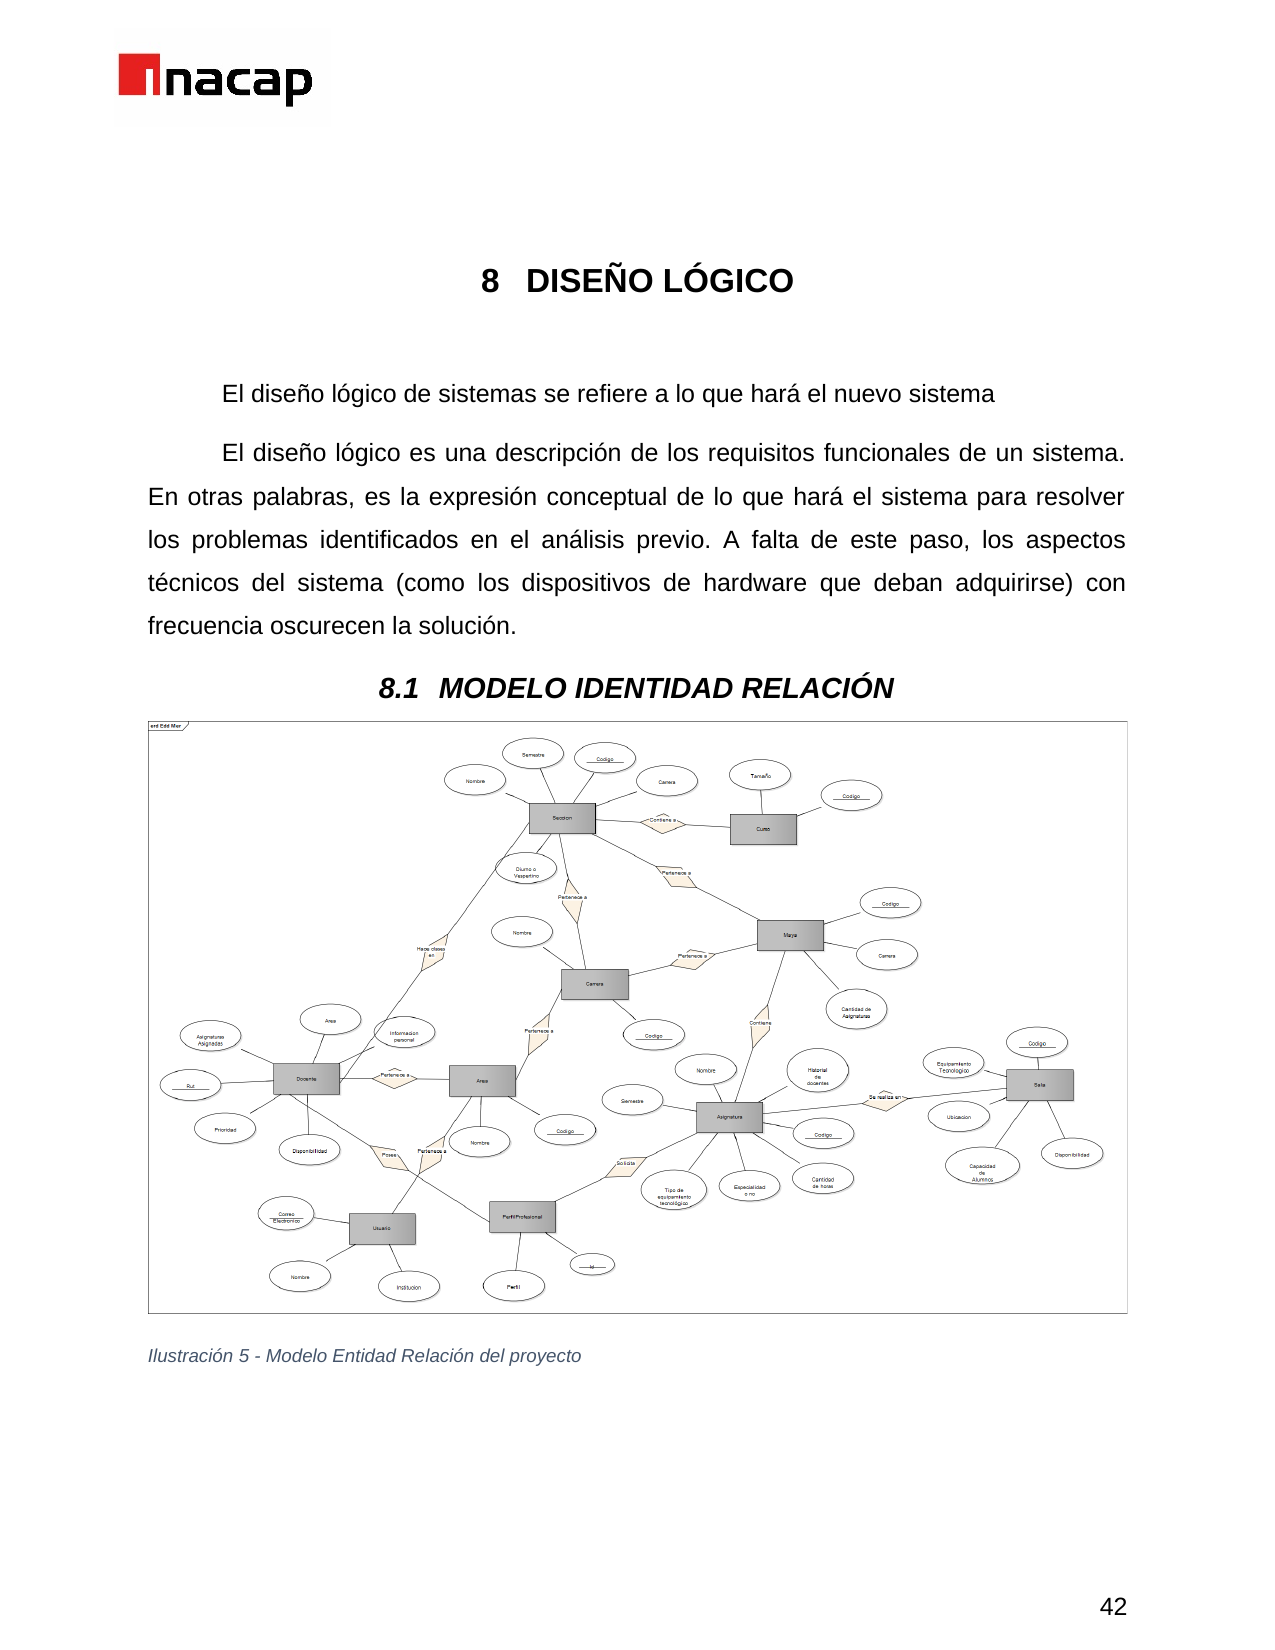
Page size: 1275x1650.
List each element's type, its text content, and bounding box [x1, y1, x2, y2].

text El diseño lógico es una descripción de los requisitos funcionales de un sistema. En otras palabras, es la expresión conceptual de lo que hará el sistema para resolver los problemas identificados en el análisis previo. A falta de este paso, los aspectos técnicos del sistema (como los dispositivos de hardware que deban adquirirse) con frecuencia oscurecen la solución. [148, 438, 1127, 640]
subtitle DISEÑO LÓGICO [148, 261, 1127, 300]
picture [112, 28, 335, 131]
picture [147, 721, 1128, 1314]
text El diseño lógico de sistemas se refiere a lo que hará el nuevo sistema [148, 379, 1127, 407]
text Ilustración 5 - Modelo Entidad Relación del proyecto [148, 1345, 1127, 1366]
subtitle MODELO IDENTIDAD RELACIÓN [148, 671, 1127, 704]
